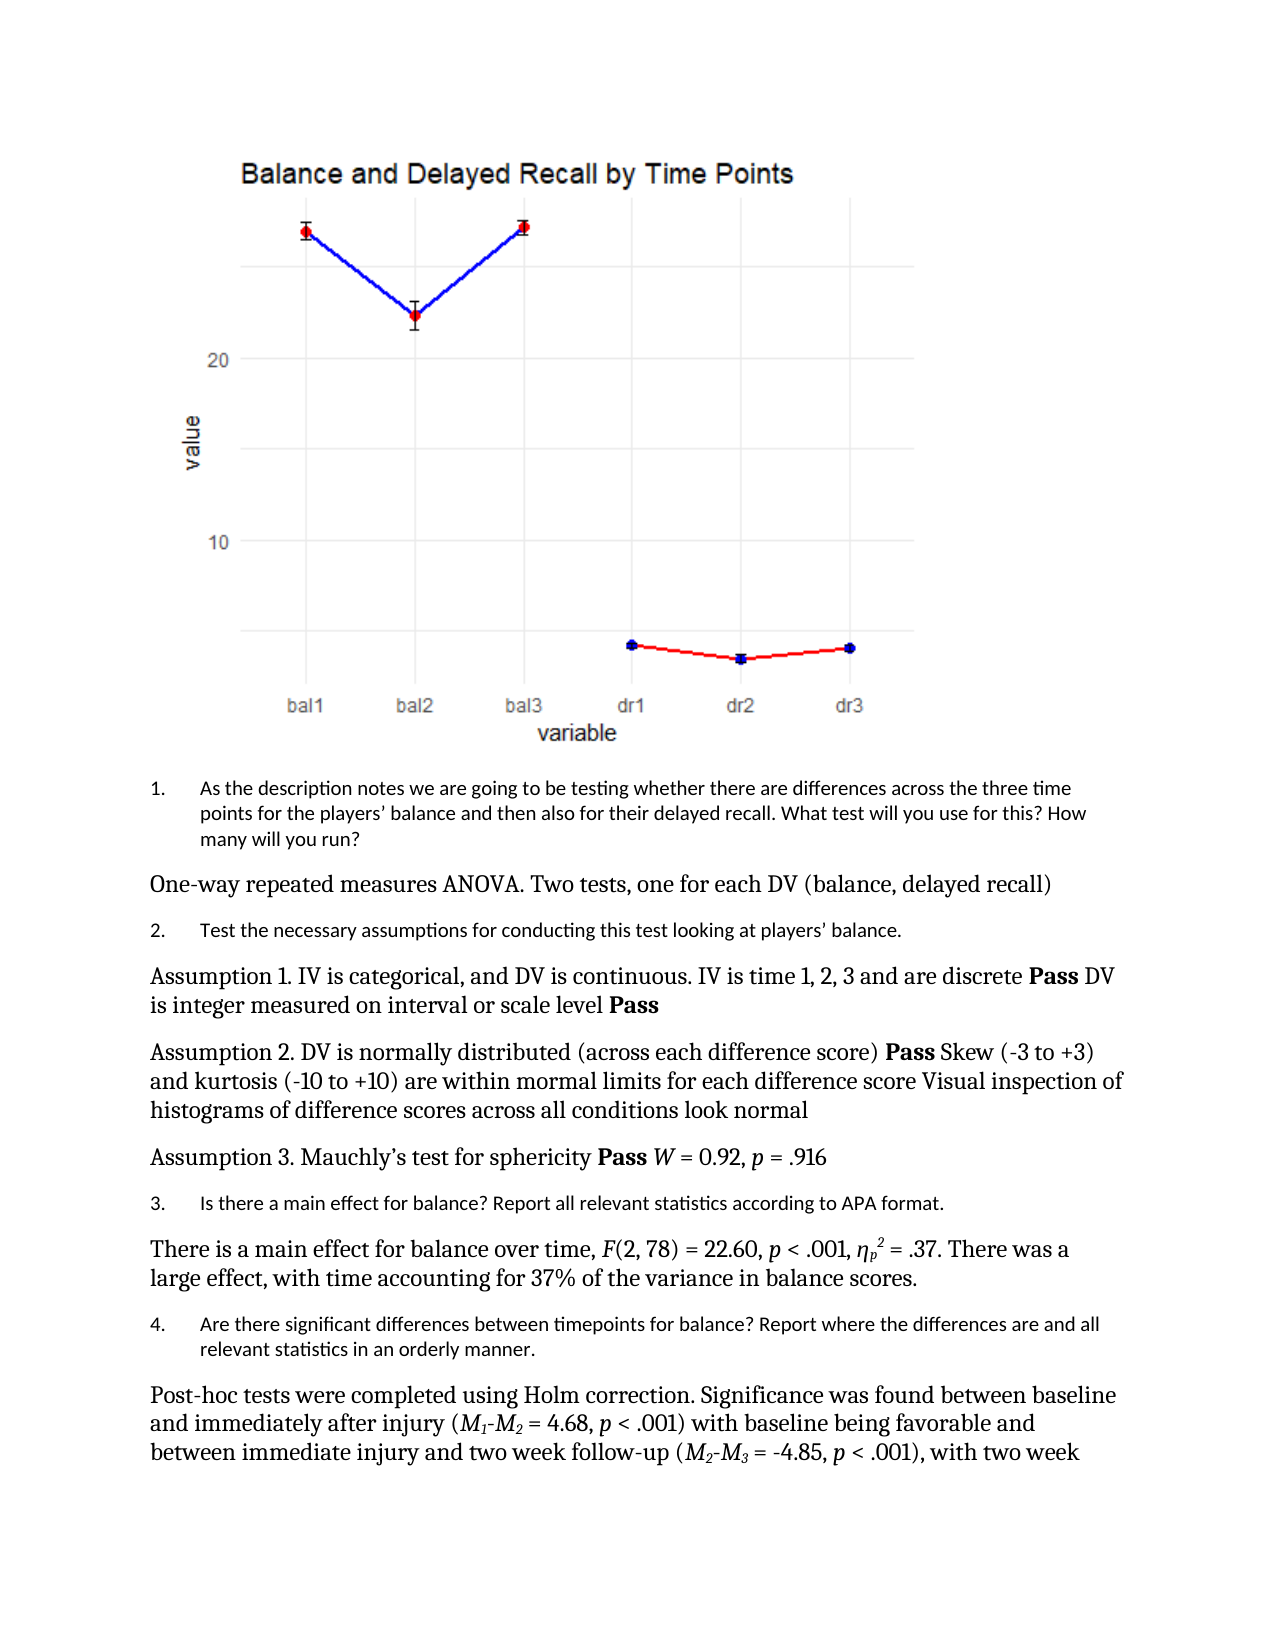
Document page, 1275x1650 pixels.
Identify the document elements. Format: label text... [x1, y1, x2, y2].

list Is there a main effect for balance? Report all relevant statistics according to APA format. [150, 1191, 1125, 1216]
list Are there significant differences between timepoints for balance? Report where the differences are and all relevant statistics in an orderly manner. [150, 1311, 1125, 1362]
list Test the necessary assumptions for conducting this test looking at players’ balance. [150, 918, 1125, 943]
text One-way repeated measures ANOVA. Two tests, one for each DV (balance, delayed recall) [150, 870, 1125, 899]
text Assumption 2. DV is normally distributed (across each difference score) Pass Skew (-3 to +3) and kurtosis (-10 to +10) are within mormal limits for each difference score Visual inspection of histograms of difference scores across all conditions look normal [150, 1038, 1125, 1124]
text Assumption 3. Mauchly’s test for sphericity Pass W = 0.92, p = .916 [150, 1143, 1125, 1172]
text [150, 1381, 1125, 1467]
picture [168, 150, 927, 757]
list As the description notes we are going to be testing whether there are differences across the three time points for the players’ balance and then also for their delayed recall. What test will you use for this? How many will you run? [150, 775, 1125, 851]
text There is a main effect for balance over time, F(2, 78) = 22.60, p < .001, p2 = .37. There was a large effect, with time accounting for 37% of the variance in balance scores. [150, 1235, 1125, 1292]
text Assumption 1. IV is categorical, and DV is continuous. IV is time 1, 2, 3 and are discrete Pass DV is integer measured on interval or scale level Pass [150, 962, 1125, 1019]
